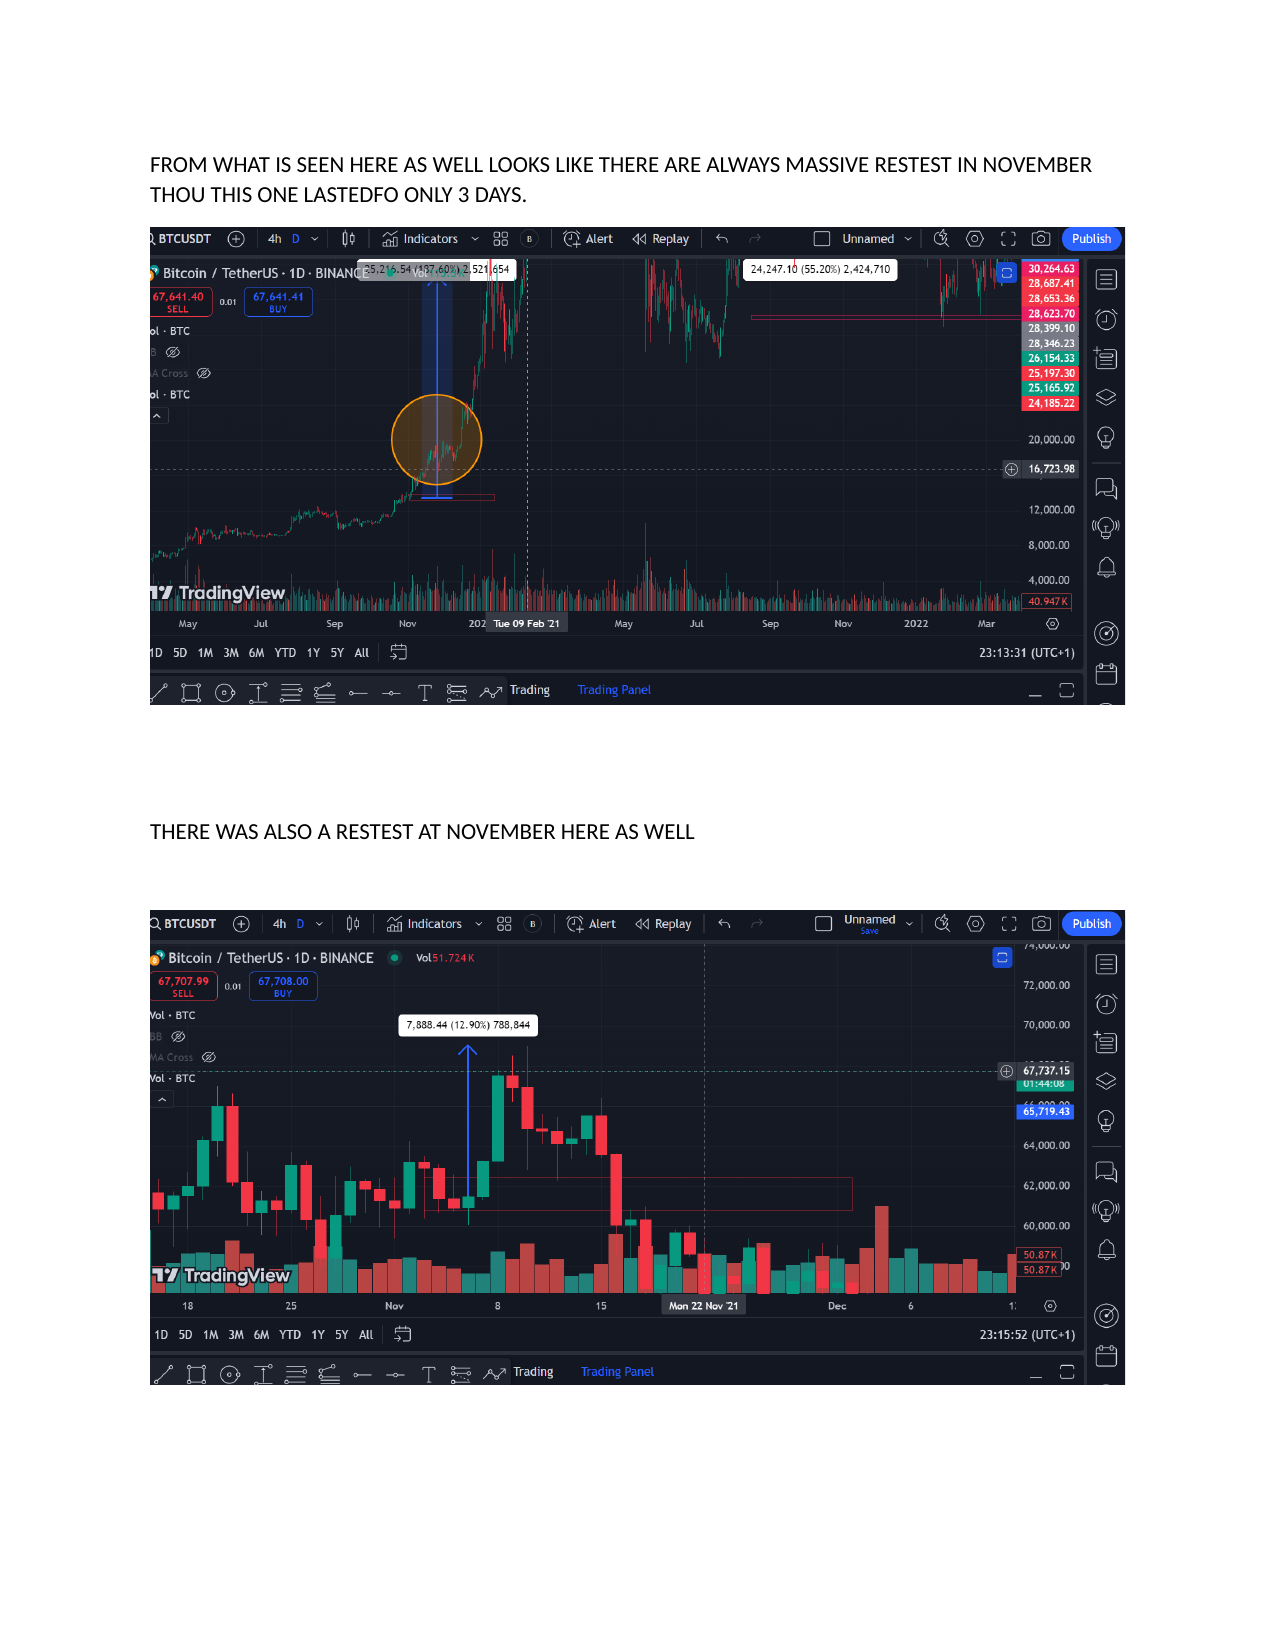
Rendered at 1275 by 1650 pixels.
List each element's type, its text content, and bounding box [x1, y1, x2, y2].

text THERE WAS ALSO A RESTEST AT NOVEMBER HERE AS WELL [150, 817, 1125, 845]
picture [150, 910, 1125, 1385]
picture [150, 227, 1125, 705]
text FROM WHAT IS SEEN HERE AS WELL LOOKS LIKE THERE ARE ALWAYS MASSIVE RESTEST IN NOVEMBER THOU THIS ONE LASTEDFO ONLY 3 DAYS. [150, 150, 1125, 208]
